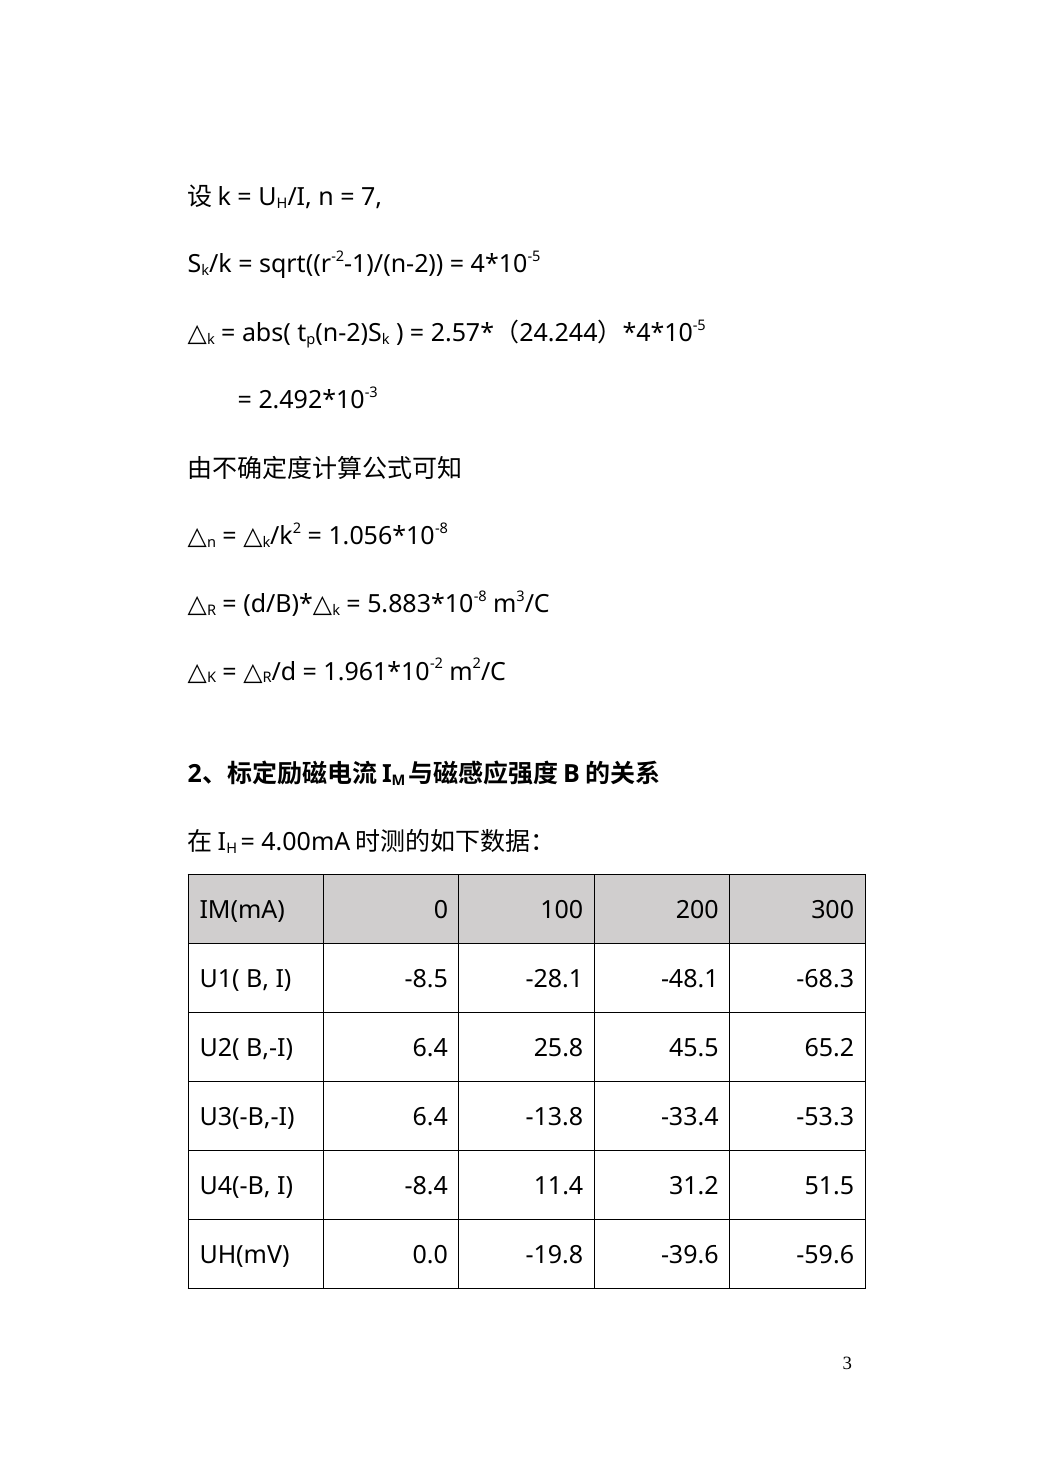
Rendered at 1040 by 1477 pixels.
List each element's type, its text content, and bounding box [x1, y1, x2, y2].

table_cell 11.4 [459, 1151, 594, 1219]
table_cell 51.5 [730, 1151, 865, 1219]
table_cell -48.1 [595, 944, 729, 1012]
text 2、标定励磁电流IM与磁感应强度B的关系 [187, 738, 852, 806]
text Sk/k = sqrt((r-2-1)/(n-2)) = 4*10-5 [187, 229, 852, 297]
text △K = △R/d = 1.961*10-2 m2/C [187, 636, 852, 704]
table_cell -39.6 [595, 1220, 729, 1288]
table_cell 65.2 [730, 1013, 865, 1081]
table_cell U2( B,-I) [189, 1013, 323, 1081]
table_header 300 [730, 875, 865, 943]
table_cell 6.4 [324, 1013, 458, 1081]
text △k = abs( tp(n-2)Sk ) = 2.57*（24.244）*4*10-5 [187, 297, 852, 364]
text 设k = UH/I, n = 7, [187, 161, 852, 229]
text △R = (d/B)*△k = 5.883*10-8 m3/C [187, 568, 852, 636]
table_cell 0.0 [324, 1220, 458, 1288]
table_cell -19.8 [459, 1220, 594, 1288]
text △n = △k/k2 = 1.056*10-8 [187, 500, 852, 568]
table_cell 6.4 [324, 1082, 458, 1150]
table_cell U4(-B, I) [189, 1151, 323, 1219]
table_cell -68.3 [730, 944, 865, 1012]
table_cell -28.1 [459, 944, 594, 1012]
table_header 0 [324, 875, 458, 943]
text 在IH = 4.00mA时测的如下数据： [187, 806, 852, 874]
table_cell U3(-B,-I) [189, 1082, 323, 1150]
table_header IM(mA) [189, 875, 323, 943]
table_cell -8.4 [324, 1151, 458, 1219]
table_cell -59.6 [730, 1220, 865, 1288]
table_cell -53.3 [730, 1082, 865, 1150]
table_cell -13.8 [459, 1082, 594, 1150]
table_cell 31.2 [595, 1151, 729, 1219]
table_cell UH(mV) [189, 1220, 323, 1288]
table_header 100 [459, 875, 594, 943]
table_cell 25.8 [459, 1013, 594, 1081]
table_cell -8.5 [324, 944, 458, 1012]
text 由不确定度计算公式可知 [187, 432, 852, 500]
table_cell U1( B, I) [189, 944, 323, 1012]
table_cell -33.4 [595, 1082, 729, 1150]
table_cell 45.5 [595, 1013, 729, 1081]
text = 2.492*10-3 [187, 364, 852, 432]
table_header 200 [595, 875, 729, 943]
